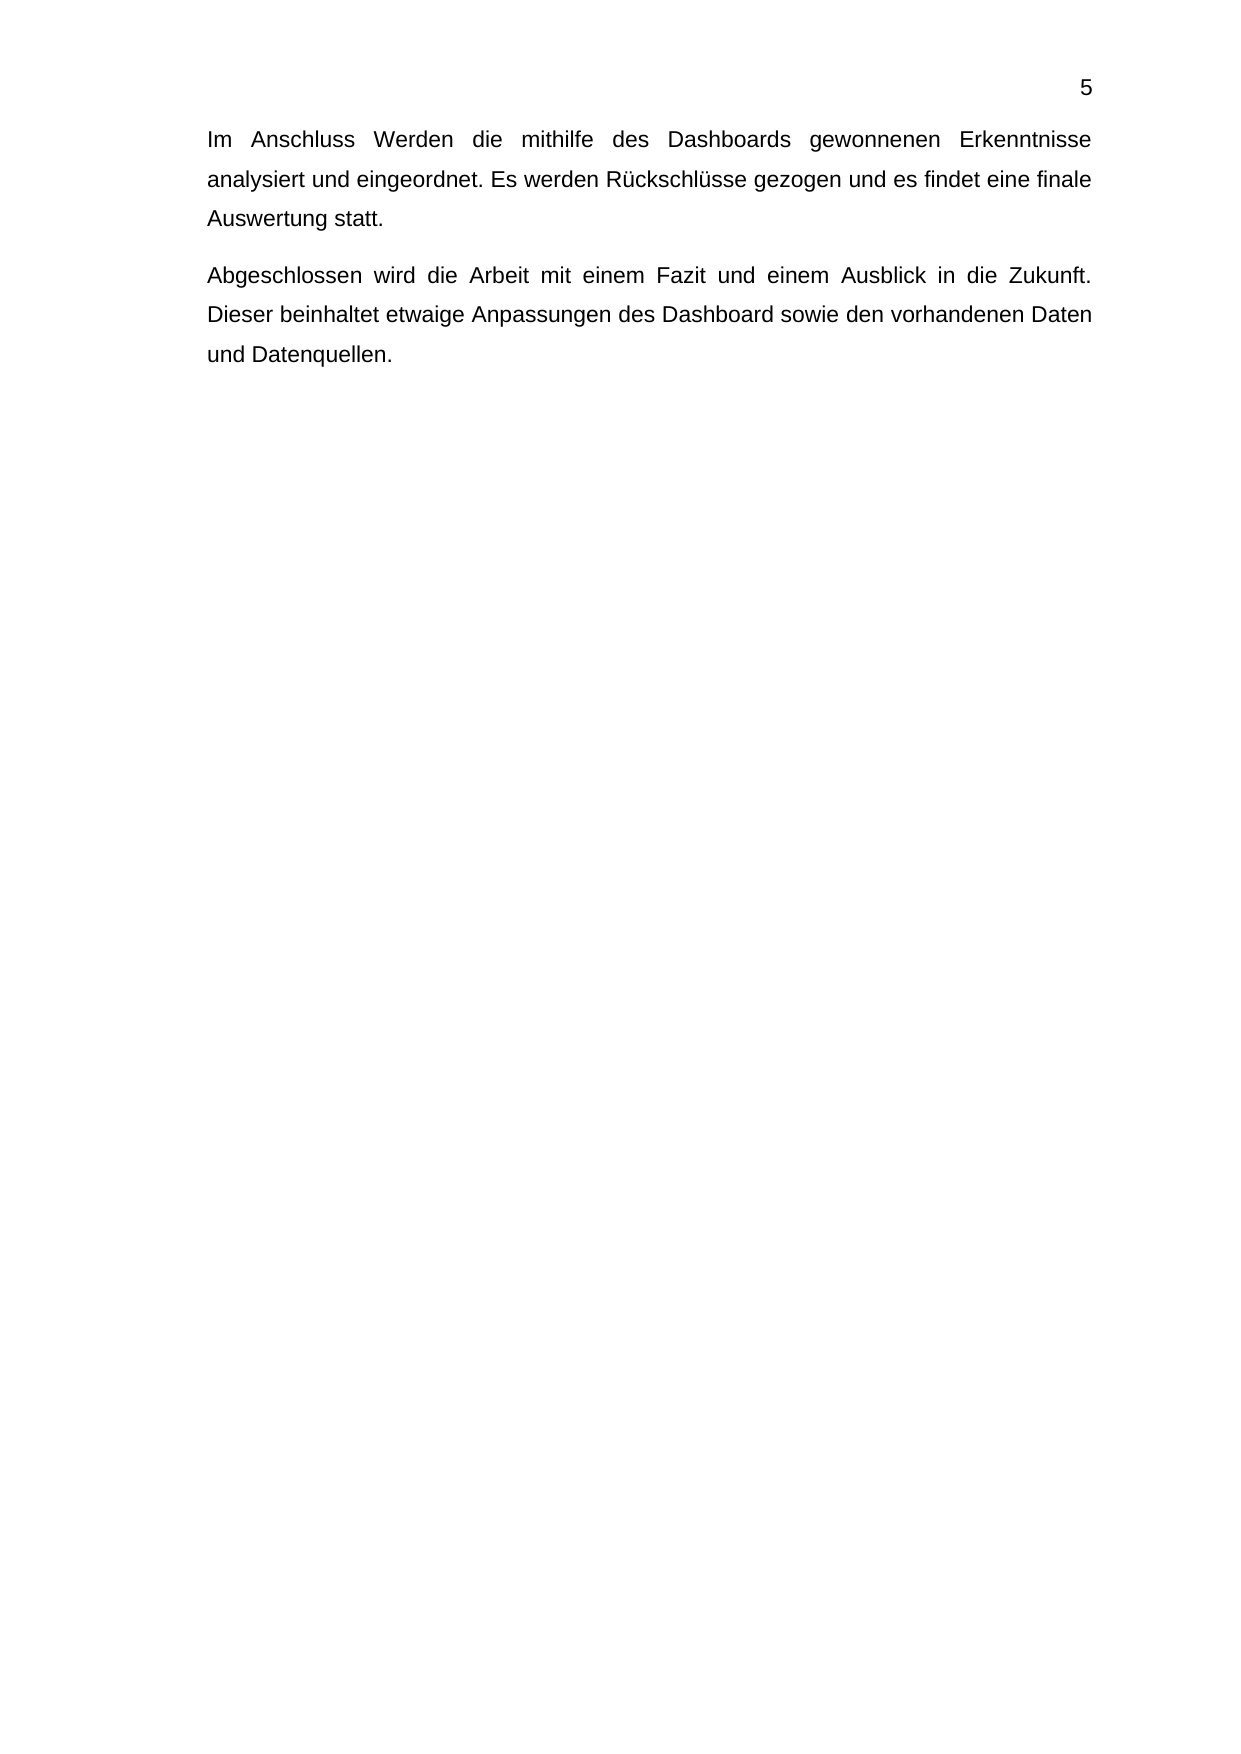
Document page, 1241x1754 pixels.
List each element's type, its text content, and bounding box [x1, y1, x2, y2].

text Abgeschlossen wird die Arbeit mit einem Fazit und einem Ausblick in die Zukunft. Dieser beinhaltet etwaige Anpassungen des Dashboard sowie den vorhandenen Daten und Datenquellen. [207, 262, 1092, 367]
text Im Anschluss Werden die mithilfe des Dashboards gewonnenen Erkenntnisse analysiert und eingeordnet. Es werden Rückschlüsse gezogen und es findet eine finale Auswertung statt. [207, 126, 1092, 232]
